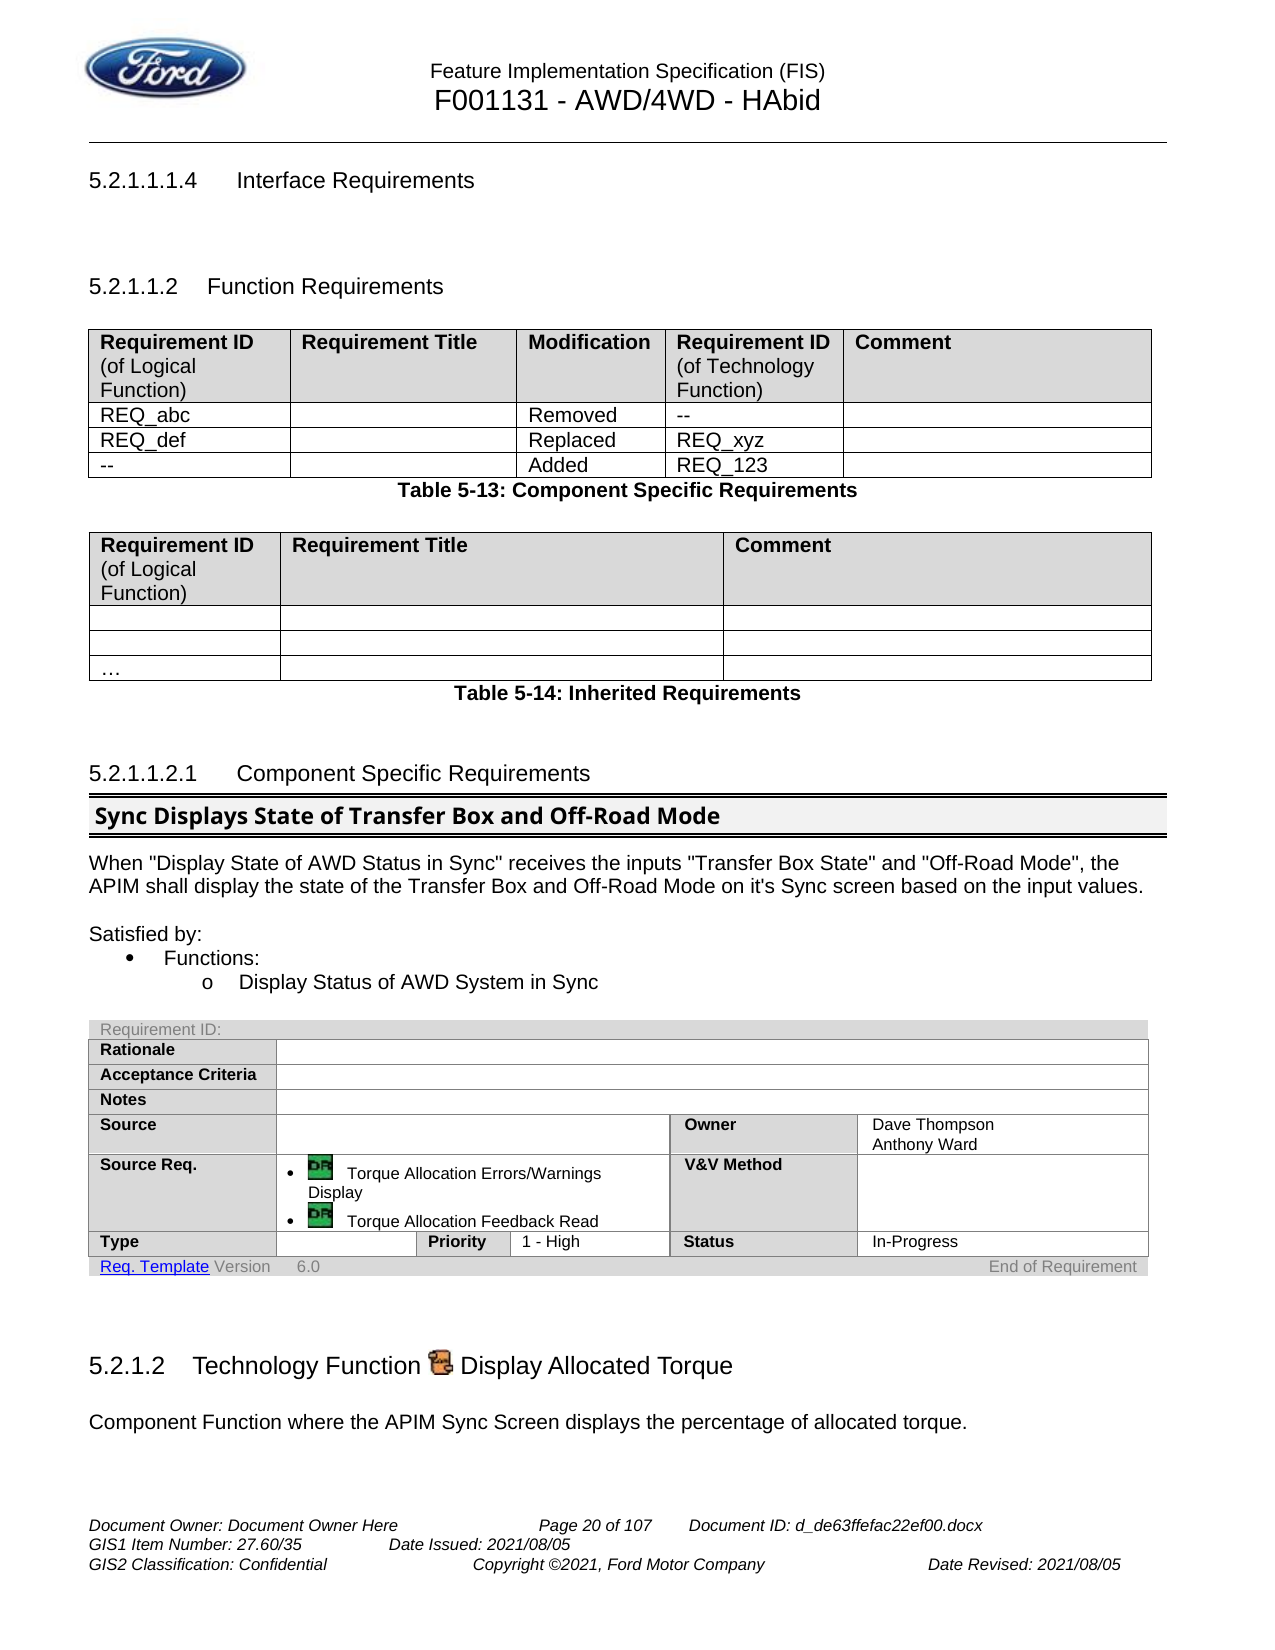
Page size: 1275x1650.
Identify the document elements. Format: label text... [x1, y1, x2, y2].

table_cell REQ_abc [89, 403, 290, 427]
table_header Comment [844, 330, 1151, 402]
table_cell Owner [671, 1115, 857, 1153]
table_cell [277, 1065, 1148, 1089]
table_cell End of Requirement [409, 1257, 1148, 1276]
table_cell [291, 453, 516, 477]
table_cell [858, 1155, 1148, 1231]
table_cell [724, 606, 1151, 630]
list Display Status of AWD System in Sync [201, 970, 1167, 996]
table_cell [844, 453, 1151, 477]
table_cell [844, 403, 1151, 427]
table_cell -- [89, 453, 290, 477]
text Sync Displays State of Transfer Box and Off-Road Mode [89, 798, 1167, 833]
table_cell 6.0 [285, 1257, 409, 1276]
table_header Requirement ID (of Logical Function) [90, 533, 280, 605]
table_cell Source [89, 1115, 276, 1153]
picture [65, 18, 266, 119]
table_header Requirement ID (of Logical Function) [89, 330, 290, 402]
table_cell [281, 631, 723, 655]
table_cell Rationale [89, 1040, 276, 1064]
table_cell Torque Allocation Errors/Warnings Display Torque Allocation Feedback Read [277, 1155, 669, 1231]
list Functions: [126, 946, 1167, 970]
table_cell … [90, 656, 280, 680]
text Component Function where the APIM Sync Screen displays the percentage of allocated torque. [89, 1410, 1167, 1434]
table_cell [291, 403, 516, 427]
table_header Comment [724, 533, 1151, 605]
table_cell Source Req. [89, 1155, 276, 1231]
table_cell Notes [89, 1090, 276, 1114]
table_cell [277, 1115, 669, 1153]
table_cell [281, 656, 723, 680]
table_cell Status [671, 1232, 857, 1256]
picture [307, 1154, 333, 1180]
table_cell [277, 1040, 1148, 1064]
table_cell In-Progress [858, 1232, 1148, 1256]
table_cell REQ_123 [666, 453, 843, 477]
table_cell -- [666, 403, 843, 427]
table_cell [281, 606, 723, 630]
table_header Modification [517, 330, 665, 402]
table_cell [724, 631, 1151, 655]
table_cell V&V Method [671, 1155, 857, 1231]
table_header Requirement ID (of Technology Function) [666, 330, 843, 402]
table_cell [90, 606, 280, 630]
text When "Display State of AWD Status in Sync" receives the inputs "Transfer Box State" and "Off-Road Mode", the APIM shall display the state of the Transfer Box and Off-Road Mode on it's Sync screen based on the input values. [89, 850, 1167, 898]
subtitle Function Requirements [89, 273, 1167, 299]
table_cell Dave Thompson Anthony Ward [858, 1115, 1148, 1153]
table_header Requirement Title [291, 330, 516, 402]
table_cell [277, 1090, 1148, 1114]
table_cell Req. Template Version [89, 1257, 285, 1276]
table_cell [90, 631, 280, 655]
table_cell [844, 428, 1151, 452]
picture [307, 1202, 333, 1228]
table_header Requirement Title [281, 533, 723, 605]
picture [428, 1349, 454, 1375]
table_cell REQ_xyz [666, 428, 843, 452]
table_cell REQ_def [89, 428, 290, 452]
table_cell [291, 428, 516, 452]
table_cell Acceptance Criteria [89, 1065, 276, 1089]
table_header Requirement ID: [89, 1020, 1148, 1039]
subtitle Technology Function Display Allocated Torque [89, 1349, 1167, 1379]
table_cell 1 - High [511, 1232, 669, 1256]
table_cell Type [89, 1232, 276, 1256]
subtitle Interface Requirements [89, 167, 1167, 193]
table_cell Priority [417, 1232, 510, 1256]
table_cell [277, 1232, 416, 1256]
table_cell [724, 656, 1151, 680]
text Satisfied by: [89, 922, 1167, 946]
subtitle Component Specific Requirements [89, 760, 1167, 787]
